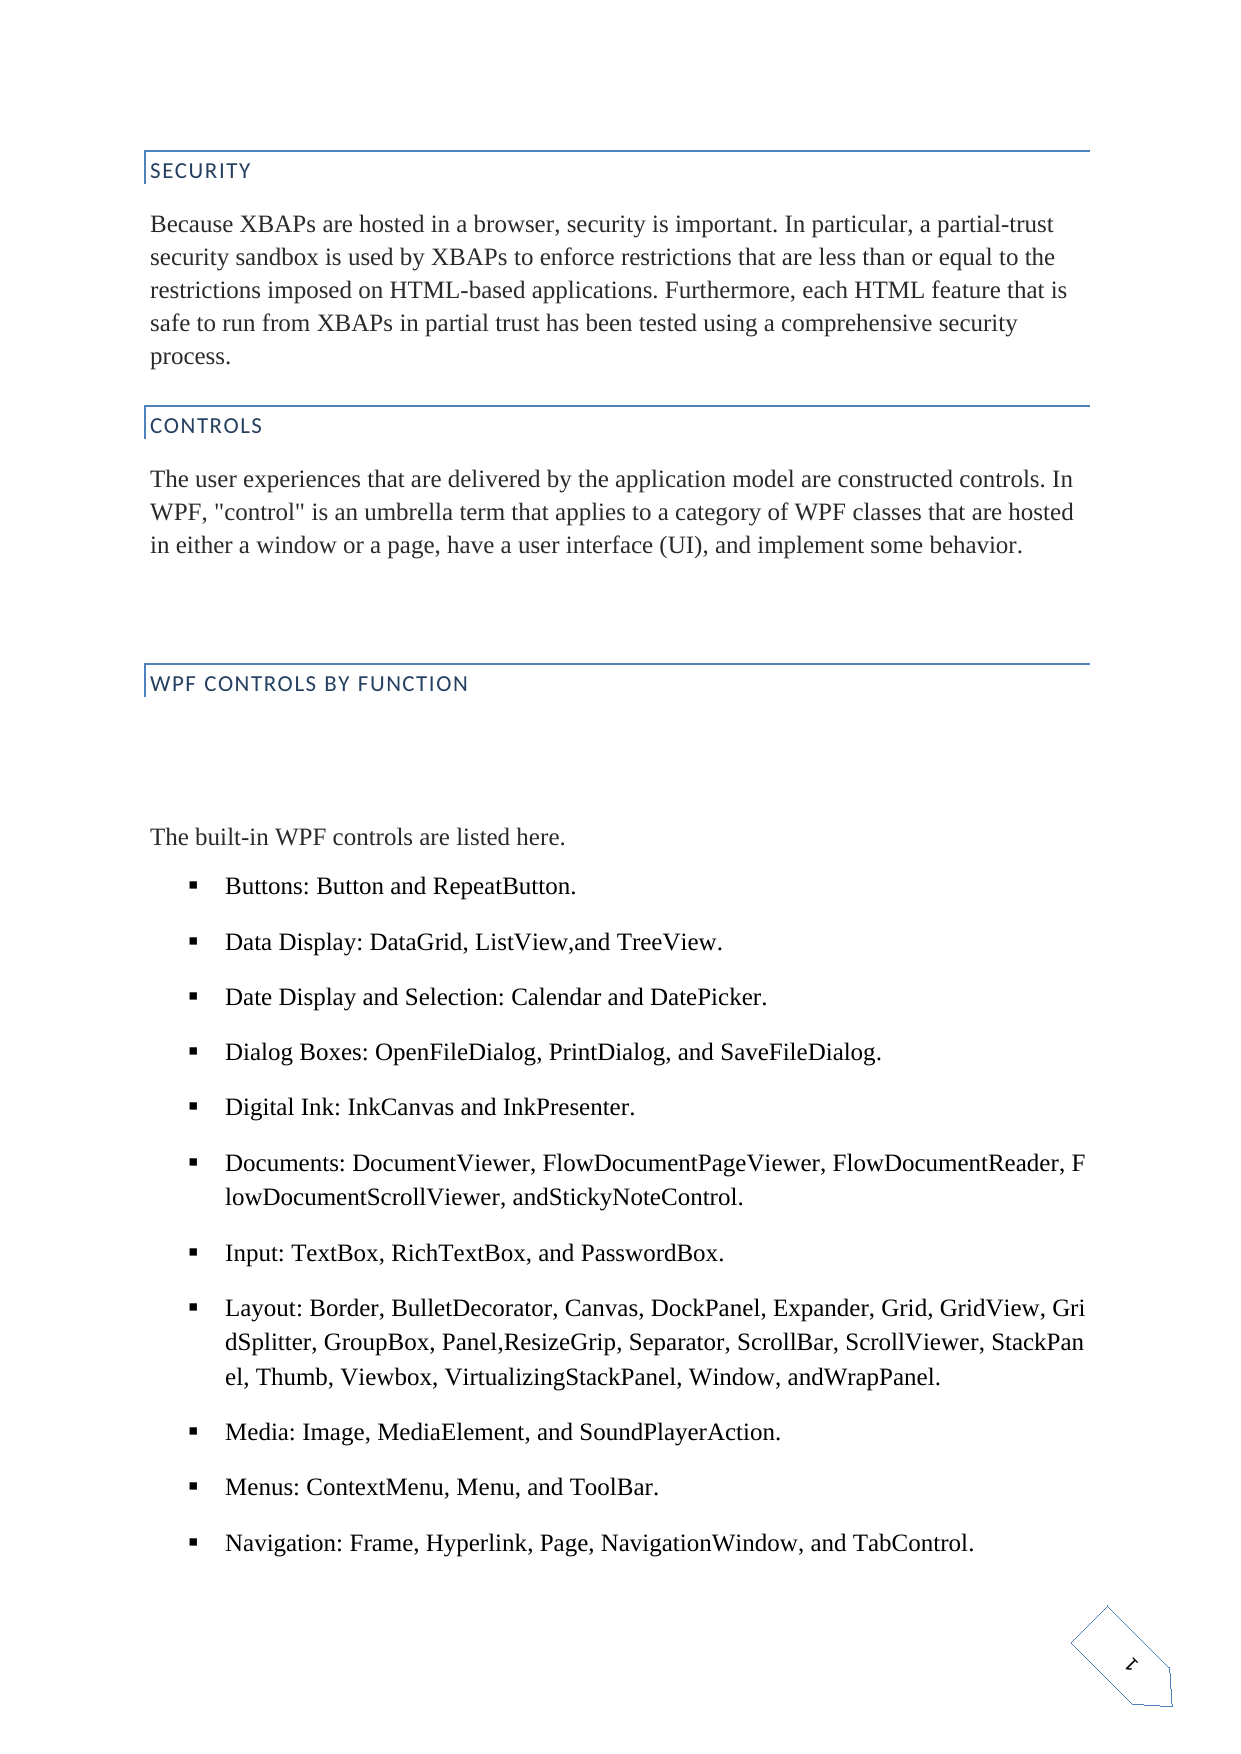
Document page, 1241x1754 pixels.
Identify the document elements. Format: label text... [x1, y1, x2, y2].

list Media: Image, MediaElement, and SoundPlayerAction. [187, 1417, 1090, 1446]
list Buttons: Button and RepeatButton. [187, 871, 1090, 900]
subtitle security [146, 152, 1090, 184]
list Navigation: Frame, Hyperlink, Page, NavigationWindow, and TabControl. [187, 1528, 1090, 1557]
list Data Display: DataGrid, ListView,and TreeView. [187, 927, 1090, 955]
text Because XBAPs are hosted in a browser, security is important. In particular, a partial-trust security sandbox is used by XBAPs to enforce restrictions that are less than or equal to the restrictions imposed on HTML-based applications. Furthermore, each HTML feature that is safe to run from XBAPs in partial trust has been tested using a comprehensive security process. [150, 209, 1090, 369]
list Date Display and Selection: Calendar and DatePicker. [187, 982, 1090, 1011]
list Digital Ink: InkCanvas and InkPresenter. [187, 1092, 1090, 1121]
text The built-in WPF controls are listed here. [150, 822, 1090, 850]
list Documents: DocumentViewer, FlowDocumentPageViewer, FlowDocumentReader, FlowDocumentScrollViewer, andStickyNoteControl. [187, 1148, 1090, 1211]
text The user experiences that are delivered by the application model are constructed controls. In WPF, "control" is an umbrella term that applies to a category of WPF classes that are hosted in either a window or a page, have a user interface (UI), and implement some behavior. [150, 464, 1090, 559]
list Menus: ContextMenu, Menu, and ToolBar. [187, 1472, 1090, 1501]
list Input: TextBox, RichTextBox, and PasswordBox. [187, 1238, 1090, 1266]
subtitle Wpf controls by function [146, 665, 1090, 697]
subtitle controls [146, 407, 1090, 439]
list Dialog Boxes: OpenFileDialog, PrintDialog, and SaveFileDialog. [187, 1037, 1090, 1066]
list Layout: Border, BulletDecorator, Canvas, DockPanel, Expander, Grid, GridView, GridSplitter, GroupBox, Panel,ResizeGrip, Separator, ScrollBar, ScrollViewer, StackPanel, Thumb, Viewbox, VirtualizingStackPanel, Window, andWrapPanel. [187, 1293, 1090, 1391]
